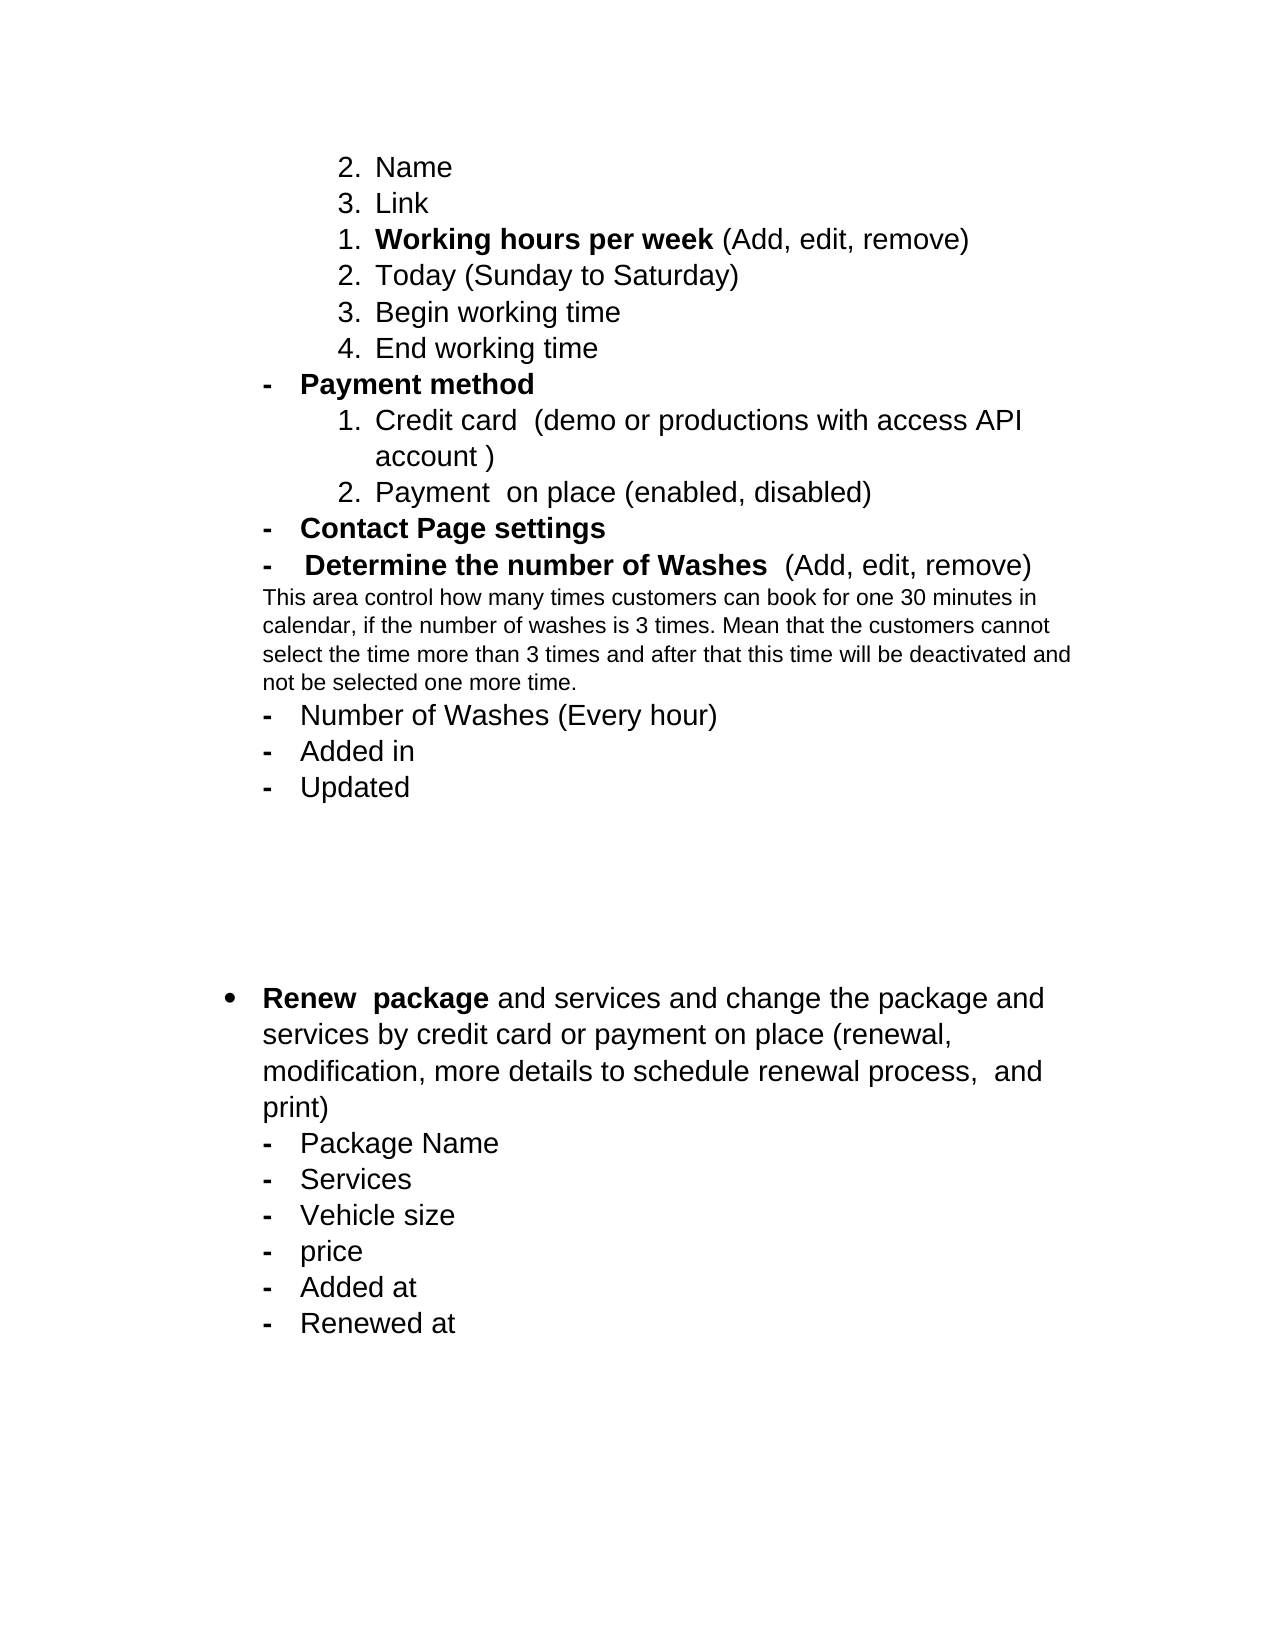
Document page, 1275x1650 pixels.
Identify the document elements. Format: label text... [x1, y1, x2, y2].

list Credit card (demo or productions with access API account ) [337, 403, 1087, 473]
list Services [262, 1162, 1087, 1196]
list Name [337, 150, 1087, 183]
list Payment on place (enabled, disabled) [337, 475, 1087, 509]
list Vehicle size [262, 1198, 1087, 1232]
list Working hours per week (Add, edit, remove) [337, 222, 1087, 256]
list Payment method [262, 367, 1087, 400]
list Number of Washes (Every hour) [262, 697, 1087, 731]
list Link [337, 186, 1087, 220]
list This area control how many times customers can book for one 30 minutes in calendar, if the number of washes is 3 times. Mean that the customers cannot select the time more than 3 times and after that this time will be deactivated and not be selected one more time. [262, 584, 1087, 695]
list Package Name [262, 1126, 1087, 1159]
list Updated [262, 770, 1087, 803]
list Added in [262, 734, 1087, 767]
list Renew package and services and change the package and services by credit card or payment on place (renewal, modification, more details to schedule renewal process, and print) [225, 981, 1087, 1123]
list price [262, 1234, 1087, 1268]
list Contact Page settings [262, 511, 1087, 545]
list - Determine the number of Washes (Add, edit, remove) [262, 548, 1087, 581]
list Today (Sunday to Saturday) [337, 258, 1087, 292]
list Renewed at [262, 1307, 1087, 1340]
list Added at [262, 1270, 1087, 1304]
list Begin working time [337, 294, 1087, 328]
list End working time [337, 331, 1087, 364]
